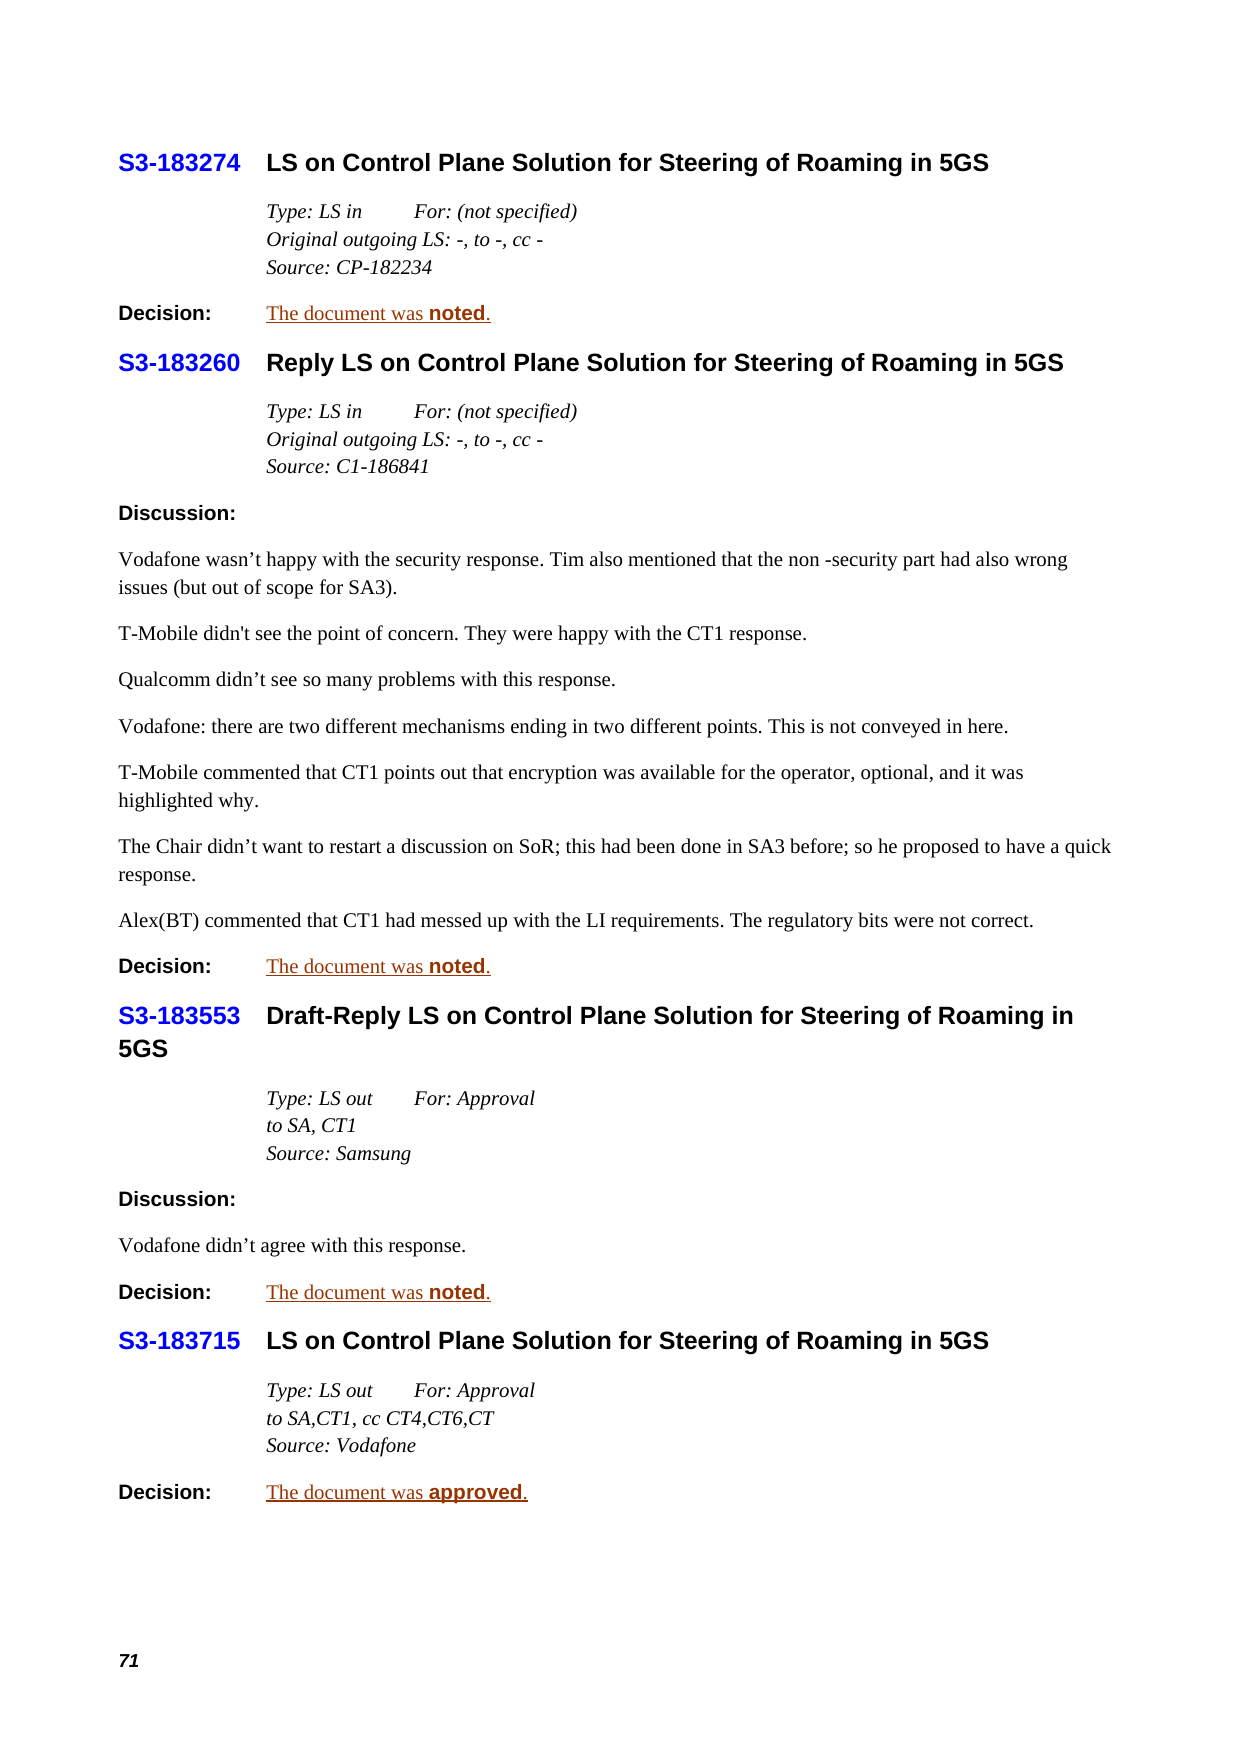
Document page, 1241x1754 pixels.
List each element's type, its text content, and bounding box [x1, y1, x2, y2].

text Vodafone: there are two different mechanisms ending in two different points. This is not conveyed in here. [118, 714, 1122, 738]
text Type: LS in For: (not specified) Original outgoing LS: -, to -, cc - Source: C1-186841 [118, 399, 1122, 478]
text Alex(BT) commented that CT1 had messed up with the LI requirements. The regulatory bits were not correct. [118, 908, 1122, 932]
text Discussion: [118, 501, 1122, 525]
text Type: LS out For: Approval to SA, CT1 Source: Samsung [118, 1086, 1122, 1165]
text Decision: The document was noted. [118, 954, 1122, 978]
text S3-183553 Draft-Reply LS on Control Plane Solution for Steering of Roaming in 5GS [118, 1001, 1122, 1063]
text Qualcomm didn’t see so many problems with this response. [118, 667, 1122, 691]
text T-Mobile commented that CT1 points out that encryption was available for the operator, optional, and it was highlighted why. [118, 760, 1122, 812]
text Vodafone wasn’t happy with the security response. Tim also mentioned that the non -security part had also wrong issues (but out of scope for SA3). [118, 547, 1122, 599]
text T-Mobile didn't see the point of concern. They were happy with the CT1 response. [118, 621, 1122, 645]
text Decision: The document was noted. [118, 301, 1122, 325]
text S3-183715 LS on Control Plane Solution for Steering of Roaming in 5GS [118, 1326, 1122, 1355]
text Decision: The document was approved. [118, 1479, 1122, 1504]
text S3-183274 LS on Control Plane Solution for Steering of Roaming in 5GS [118, 148, 1122, 176]
text S3-183260 Reply LS on Control Plane Solution for Steering of Roaming in 5GS [118, 347, 1122, 376]
text Decision: The document was noted. [118, 1280, 1122, 1304]
text Type: LS out For: Approval to SA,CT1, cc CT4,CT6,CT Source: Vodafone [118, 1378, 1122, 1457]
text The Chair didn’t want to restart a discussion on SoR; this had been done in SA3 before; so he proposed to have a quick response. [118, 834, 1122, 886]
text Vodafone didn’t agree with this response. [118, 1233, 1122, 1257]
text Discussion: [118, 1187, 1122, 1211]
text Type: LS in For: (not specified) Original outgoing LS: -, to -, cc - Source: CP-182234 [118, 199, 1122, 279]
